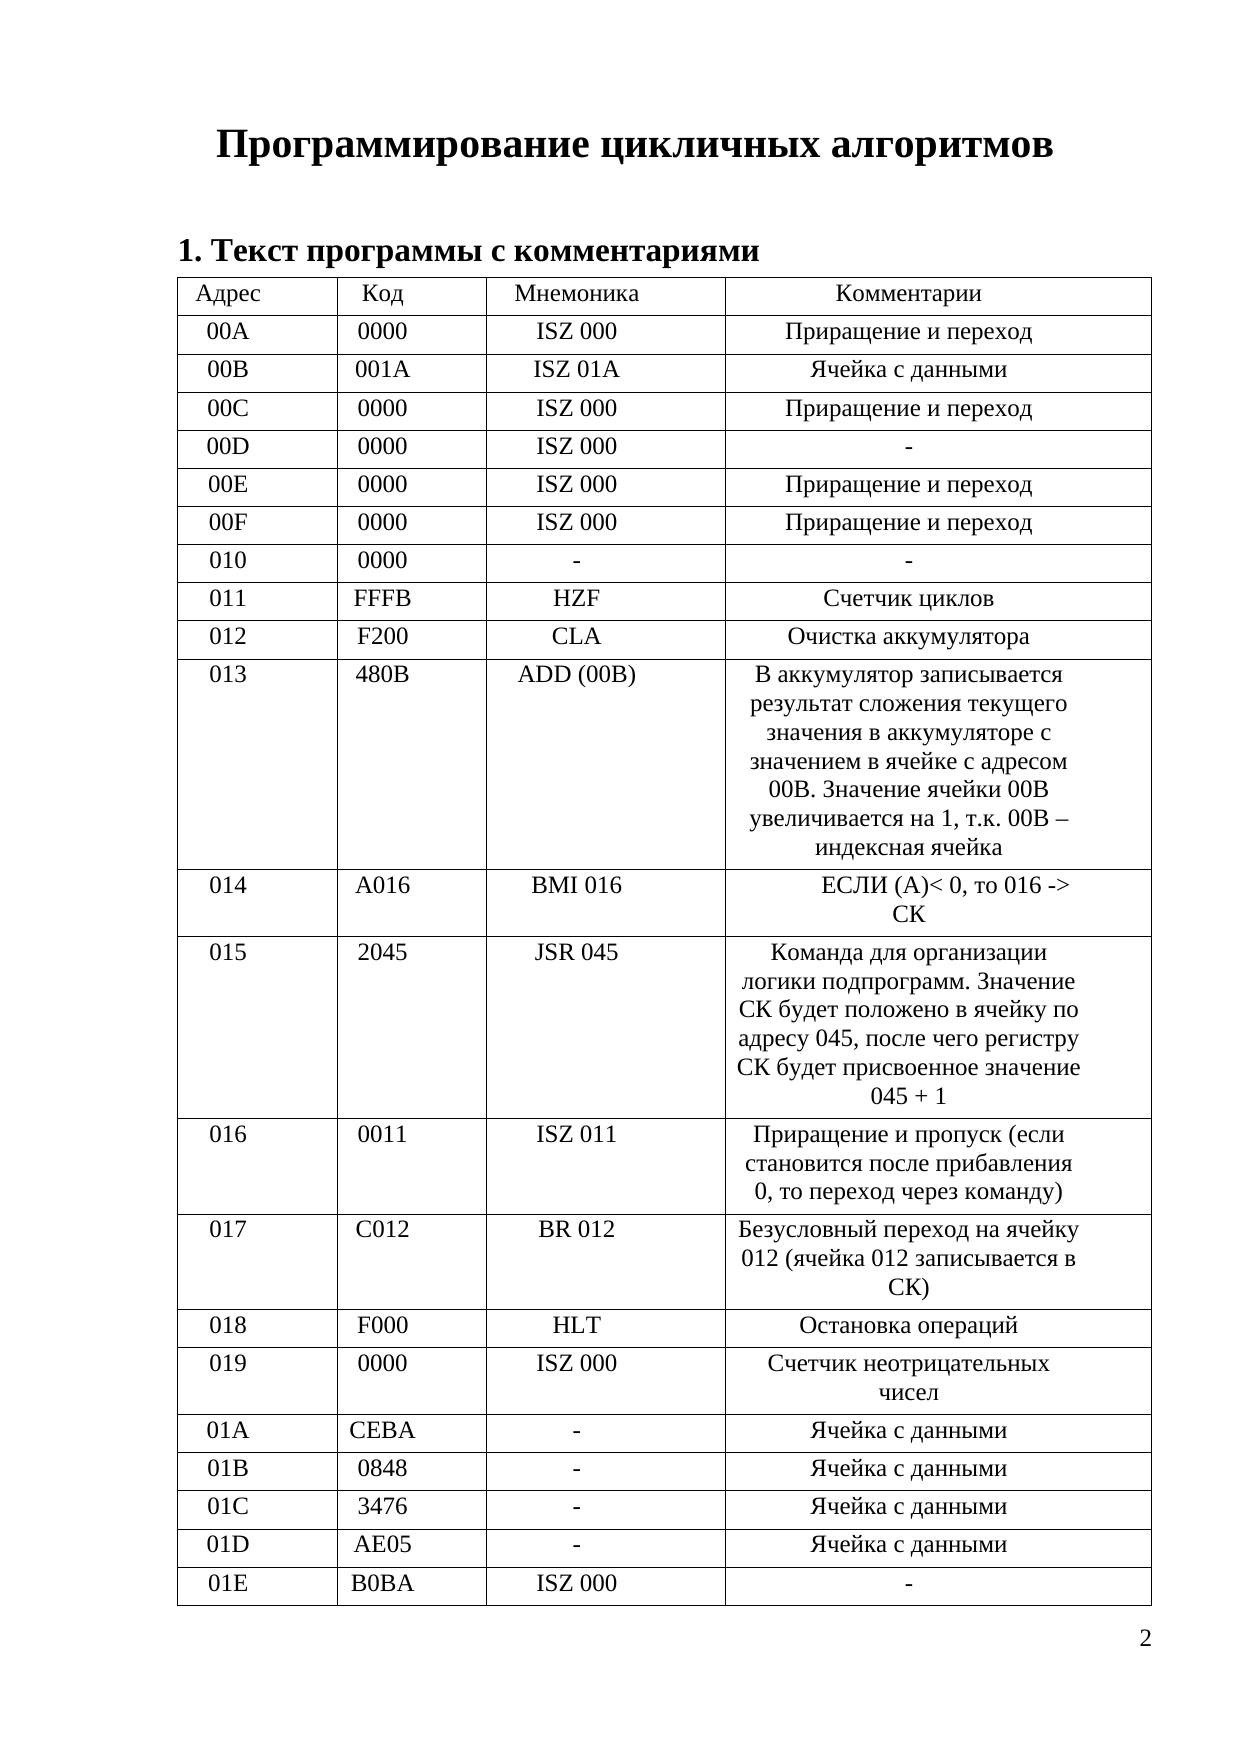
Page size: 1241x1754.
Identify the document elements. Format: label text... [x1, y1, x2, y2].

table_cell - [487, 1530, 725, 1567]
text 1. Текст программы с комментариями [177, 231, 1093, 269]
table_cell ISZ 000 [487, 431, 725, 468]
table_cell Приращение и переход [726, 469, 1151, 506]
table_cell ADD (00B) [487, 660, 725, 869]
table_cell Счетчик циклов [726, 583, 1151, 620]
table_cell - [487, 1491, 725, 1528]
table_cell - [487, 545, 725, 582]
table_cell 0000 [338, 469, 486, 506]
table_cell FFFB [338, 583, 486, 620]
table_cell Ячейка с данными [726, 1453, 1151, 1490]
table_cell 00F [178, 507, 337, 544]
table_cell 0000 [338, 545, 486, 582]
table_cell ЕСЛИ (A)< 0, то 016 -> СК [726, 870, 1151, 936]
table_cell 01A [178, 1415, 337, 1452]
table_cell 0848 [338, 1453, 486, 1490]
table_cell - [726, 431, 1151, 468]
table_cell Ячейка с данными [726, 1491, 1151, 1528]
table_cell Приращение и пропуск (если становится после прибавления 0, то переход через команду) [726, 1119, 1151, 1213]
table_cell C012 [338, 1215, 486, 1309]
table_cell 480B [338, 660, 486, 869]
table_cell Приращение и переход [726, 316, 1151, 353]
table_cell HZF [487, 583, 725, 620]
table_header Комментарии [726, 278, 1151, 315]
table_cell Команда для организации логики подпрограмм. Значение СК будет положено в ячейку по адресу 045, после чего регистру СК будет присвоенное значение 045 + 1 [726, 937, 1151, 1118]
table_cell ISZ 011 [487, 1119, 725, 1213]
table_cell 018 [178, 1310, 337, 1347]
table_cell ISZ 000 [487, 1348, 725, 1414]
table_cell 00C [178, 393, 337, 430]
table_cell 0000 [338, 507, 486, 544]
table_cell 01B [178, 1453, 337, 1490]
table_cell Приращение и переход [726, 507, 1151, 544]
table_cell AE05 [338, 1530, 486, 1567]
table_cell 01C [178, 1491, 337, 1528]
table_cell Безусловный переход на ячейку 012 (ячейка 012 записывается в СК) [726, 1215, 1151, 1309]
table_cell - [726, 1568, 1151, 1605]
table_cell 016 [178, 1119, 337, 1213]
table_cell В аккумулятор записывается результат сложения текущего значения в аккумуляторе с значением в ячейке с адресом 00B. Значение ячейки 00B увеличивается на 1, т.к. 00B – индексная ячейка [726, 660, 1151, 869]
table_cell 3476 [338, 1491, 486, 1528]
table_cell 010 [178, 545, 337, 582]
table_cell Очистка аккумулятора [726, 621, 1151, 658]
table_cell 001A [338, 355, 486, 392]
table_cell 00A [178, 316, 337, 353]
table_cell ISZ 000 [487, 1568, 725, 1605]
table_cell CLA [487, 621, 725, 658]
table_cell ISZ 000 [487, 469, 725, 506]
table_cell ISZ 000 [487, 393, 725, 430]
table_cell Приращение и переход [726, 393, 1151, 430]
table_cell 012 [178, 621, 337, 658]
table_cell 017 [178, 1215, 337, 1309]
table_cell 0000 [338, 431, 486, 468]
table_cell - [726, 545, 1151, 582]
table_cell - [487, 1415, 725, 1452]
table_cell CEBA [338, 1415, 486, 1452]
table_cell 013 [178, 660, 337, 869]
table_cell JSR 045 [487, 937, 725, 1118]
table_cell 00D [178, 431, 337, 468]
table_cell Ячейка с данными [726, 355, 1151, 392]
table_cell 01E [178, 1568, 337, 1605]
table_cell Остановка операций [726, 1310, 1151, 1347]
table_cell B0BA [338, 1568, 486, 1605]
table_cell 00B [178, 355, 337, 392]
table_cell BR 012 [487, 1215, 725, 1309]
table_cell - [487, 1453, 725, 1490]
table_cell 014 [178, 870, 337, 936]
table_cell ISZ 000 [487, 316, 725, 353]
table_cell BMI 016 [487, 870, 725, 936]
table_cell 0000 [338, 393, 486, 430]
table_cell ISZ 01A [487, 355, 725, 392]
table_cell 01D [178, 1530, 337, 1567]
table_cell 011 [178, 583, 337, 620]
table_cell 0011 [338, 1119, 486, 1213]
table_header Адрес [178, 278, 337, 315]
table_cell F000 [338, 1310, 486, 1347]
table_cell A016 [338, 870, 486, 936]
table_cell Счетчик неотрицательных чисел [726, 1348, 1151, 1414]
table_cell ISZ 000 [487, 507, 725, 544]
table_cell 00E [178, 469, 337, 506]
table_header Код [338, 278, 486, 315]
table_cell 015 [178, 937, 337, 1118]
table_cell 2045 [338, 937, 486, 1118]
table_cell HLT [487, 1310, 725, 1347]
table_header Мнемоника [487, 278, 725, 315]
table_cell Ячейка с данными [726, 1530, 1151, 1567]
table_cell 0000 [338, 316, 486, 353]
text Программирование цикличных алгоритмов [177, 118, 1093, 166]
table_cell F200 [338, 621, 486, 658]
table_cell Ячейка с данными [726, 1415, 1151, 1452]
table_cell 0000 [338, 1348, 486, 1414]
table_cell 019 [178, 1348, 337, 1414]
